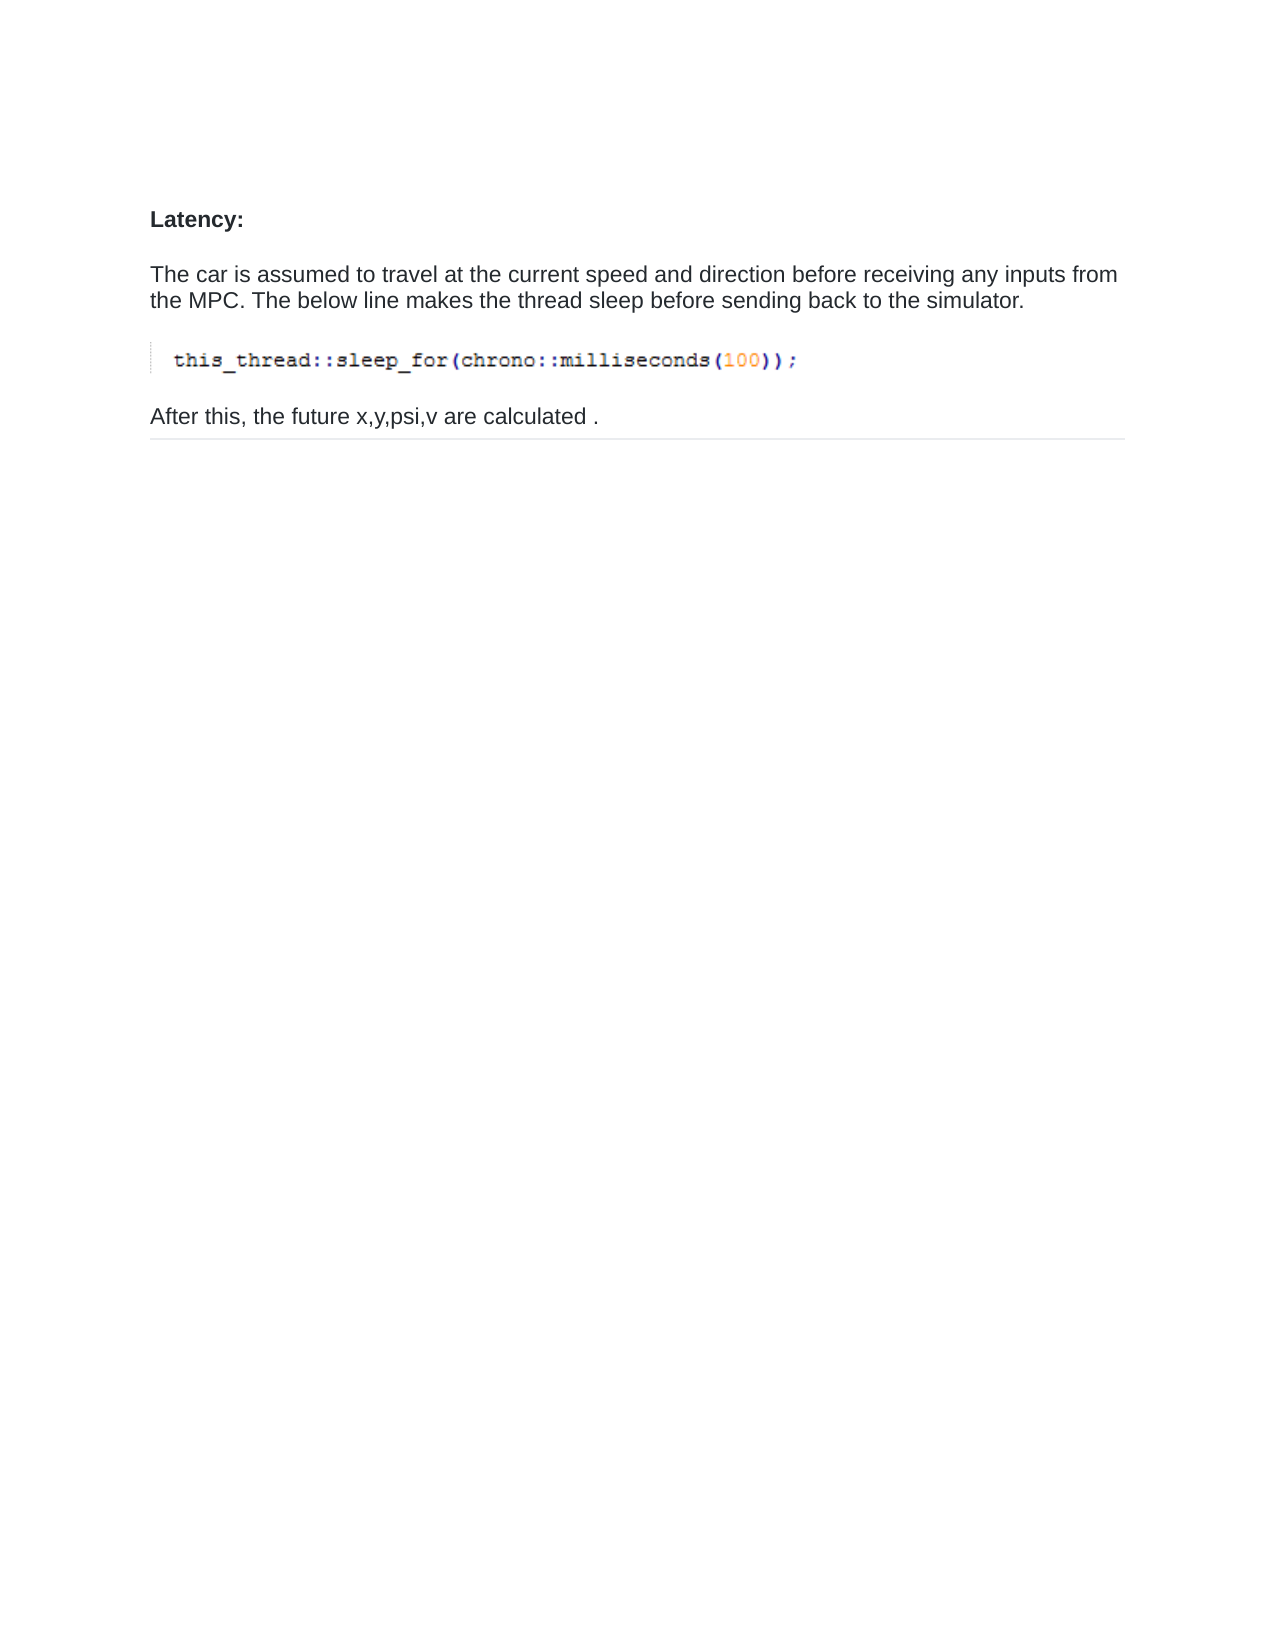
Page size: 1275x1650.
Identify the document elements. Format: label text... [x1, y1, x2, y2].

picture [150, 342, 822, 375]
text The car is assumed to travel at the current speed and direction before receiving any inputs from the MPC. The below line makes the thread sleep before sending back to the simulator. [150, 261, 1125, 314]
text After this, the future x,y,psi,v are calculated . [150, 403, 1125, 438]
text Latency: [150, 206, 1125, 232]
